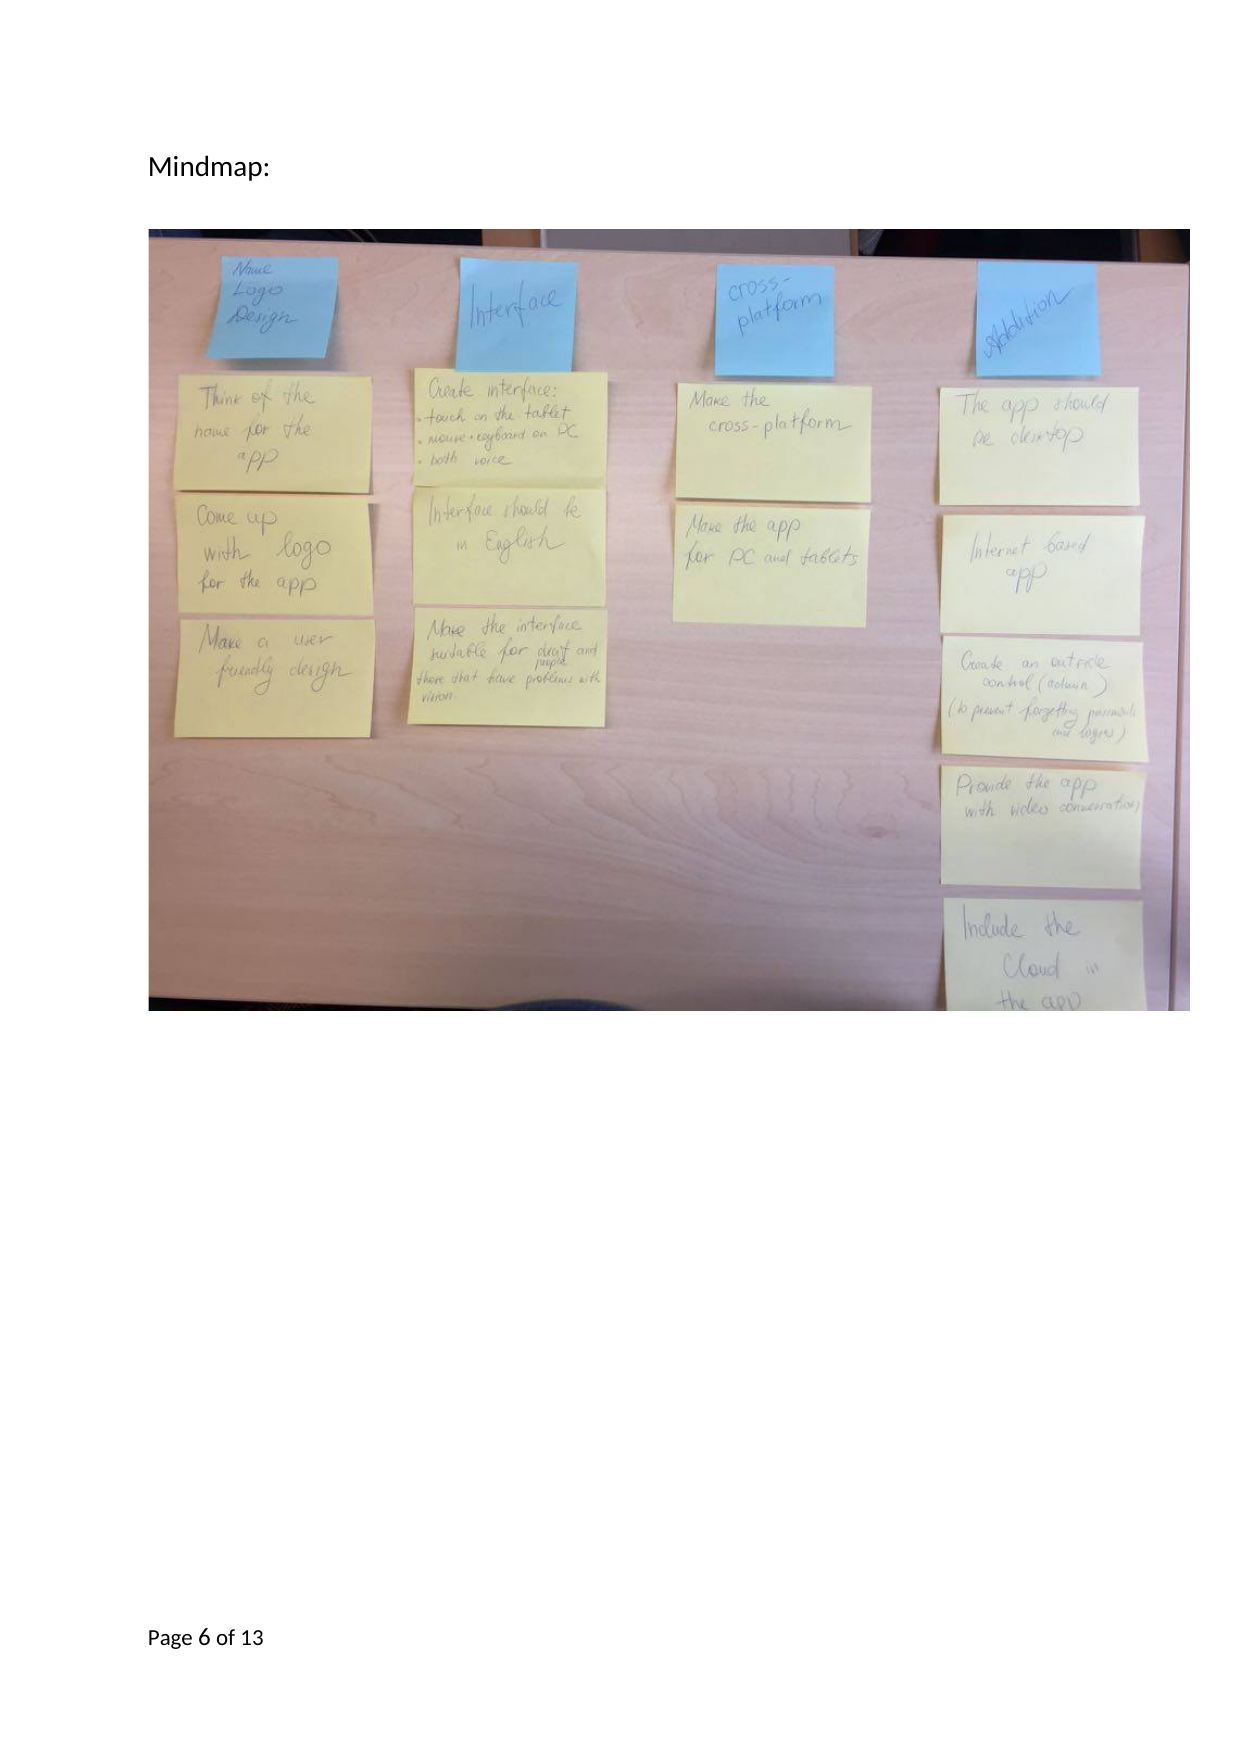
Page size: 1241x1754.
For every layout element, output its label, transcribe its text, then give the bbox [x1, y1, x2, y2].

picture [148, 229, 1190, 1011]
text Mindmap: [148, 148, 1092, 183]
